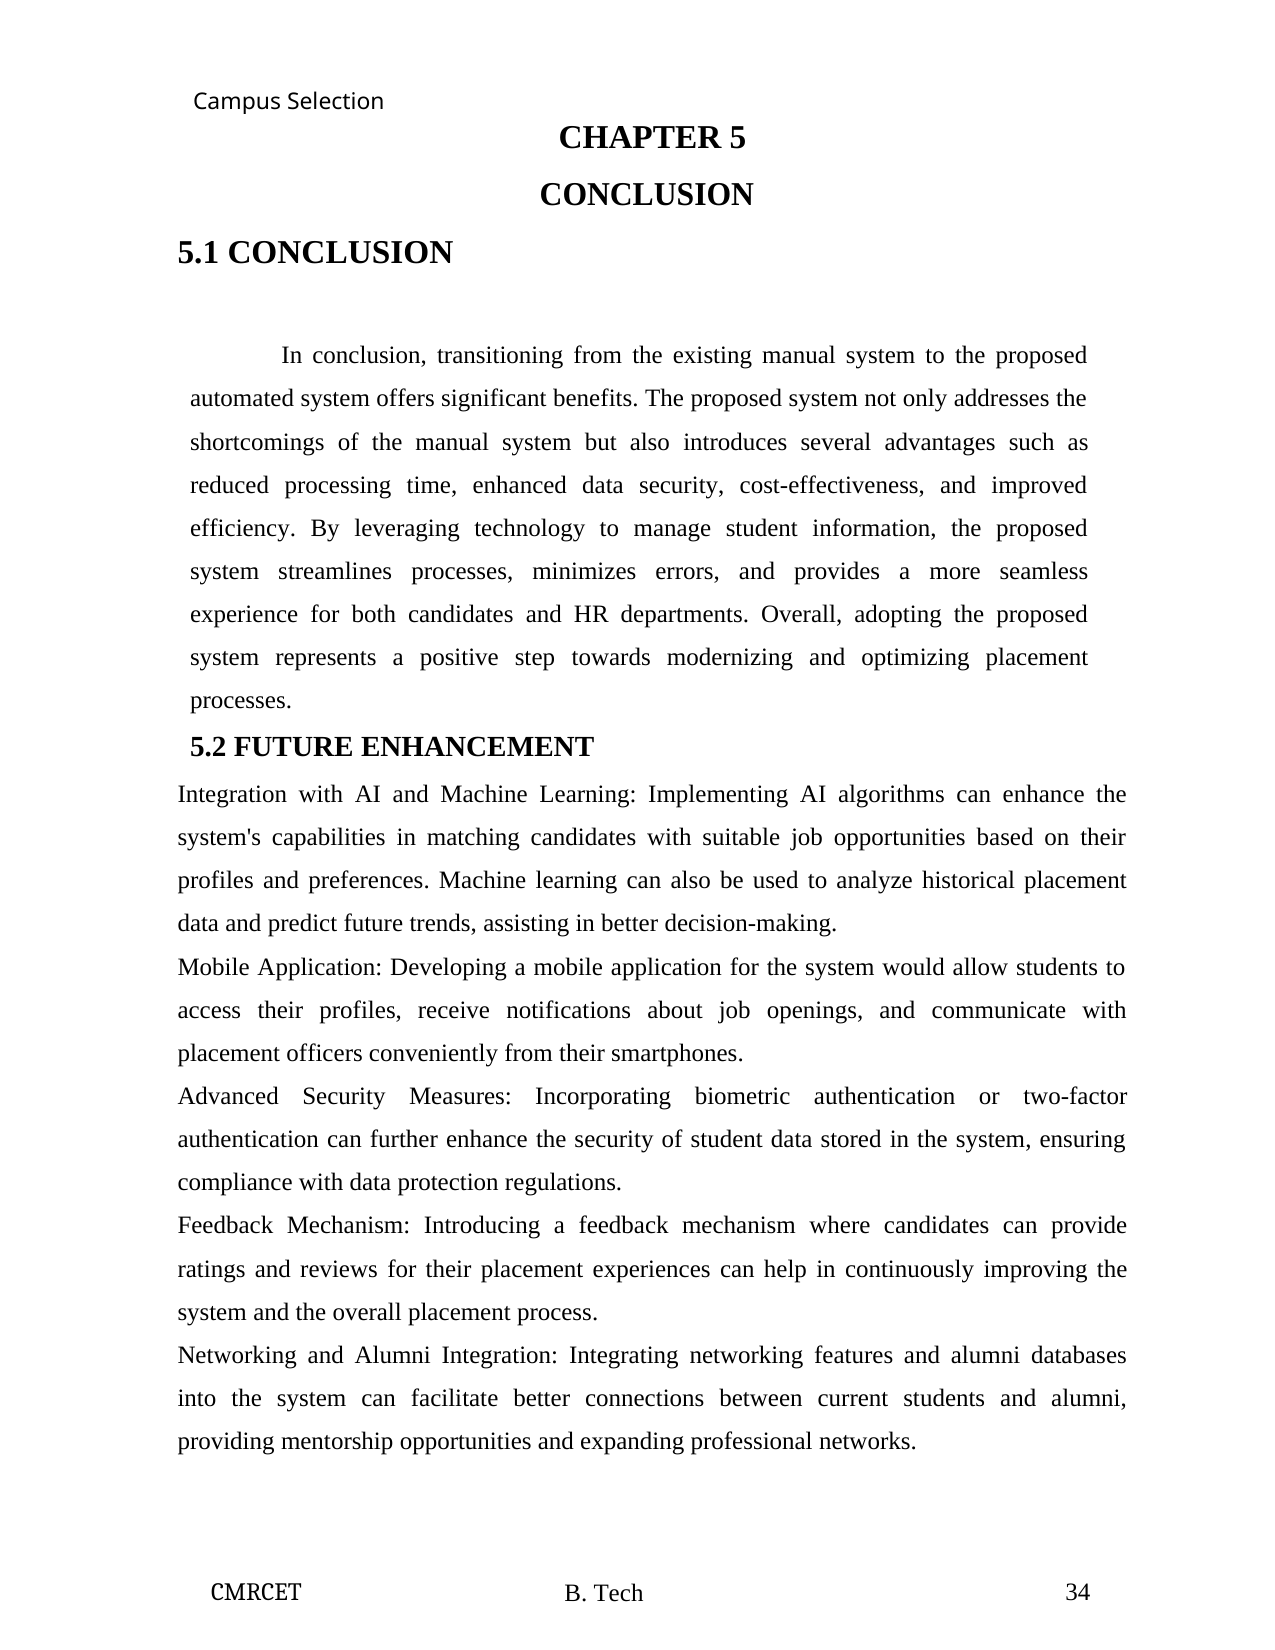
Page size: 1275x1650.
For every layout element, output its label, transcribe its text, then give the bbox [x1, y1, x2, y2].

text Advanced Security Measures: Incorporating biometric authentication or two-factor authentication can further enhance the security of student data stored in the system, ensuring compliance with data protection regulations. [177, 1081, 1127, 1196]
text Feedback Mechanism: Introducing a feedback mechanism where candidates can provide ratings and reviews for their placement experiences can help in continuously improving the system and the overall placement process. [177, 1211, 1127, 1326]
text Mobile Application: Developing a mobile application for the system would allow students to access their profiles, receive notifications about job openings, and communicate with placement officers conveniently from their smartphones. [177, 952, 1127, 1067]
text Networking and Alumni Integration: Integrating networking features and alumni databases into the system can facilitate better connections between current students and alumni, providing mentorship opportunities and expanding professional networks. [177, 1340, 1127, 1455]
subtitle CONCLUSION [177, 232, 457, 270]
text Integration with AI and Machine Learning: Implementing AI algorithms can enhance the system's capabilities in matching candidates with suitable job opportunities based on their profiles and preferences. Machine learning can also be used to analyze historical placement data and predict future trends, assisting in better decision-making. [177, 779, 1128, 937]
text CHAPTER 5 CONCLUSION [539, 117, 959, 213]
subtitle FUTURE ENHANCEMENT [190, 729, 1156, 762]
text In conclusion, transitioning from the existing manual system to the proposed automated system offers significant benefits. The proposed system not only addresses the shortcomings of the manual system but also introduces several advantages such as reduced processing time, enhanced data security, cost-effectiveness, and improved efficiency. By leveraging technology to manage student information, the proposed system streamlines processes, minimizes errors, and provides a more seamless experience for both candidates and HR departments. Overall, adopting the proposed system represents a positive step towards modernizing and optimizing placement processes. [190, 340, 1088, 714]
